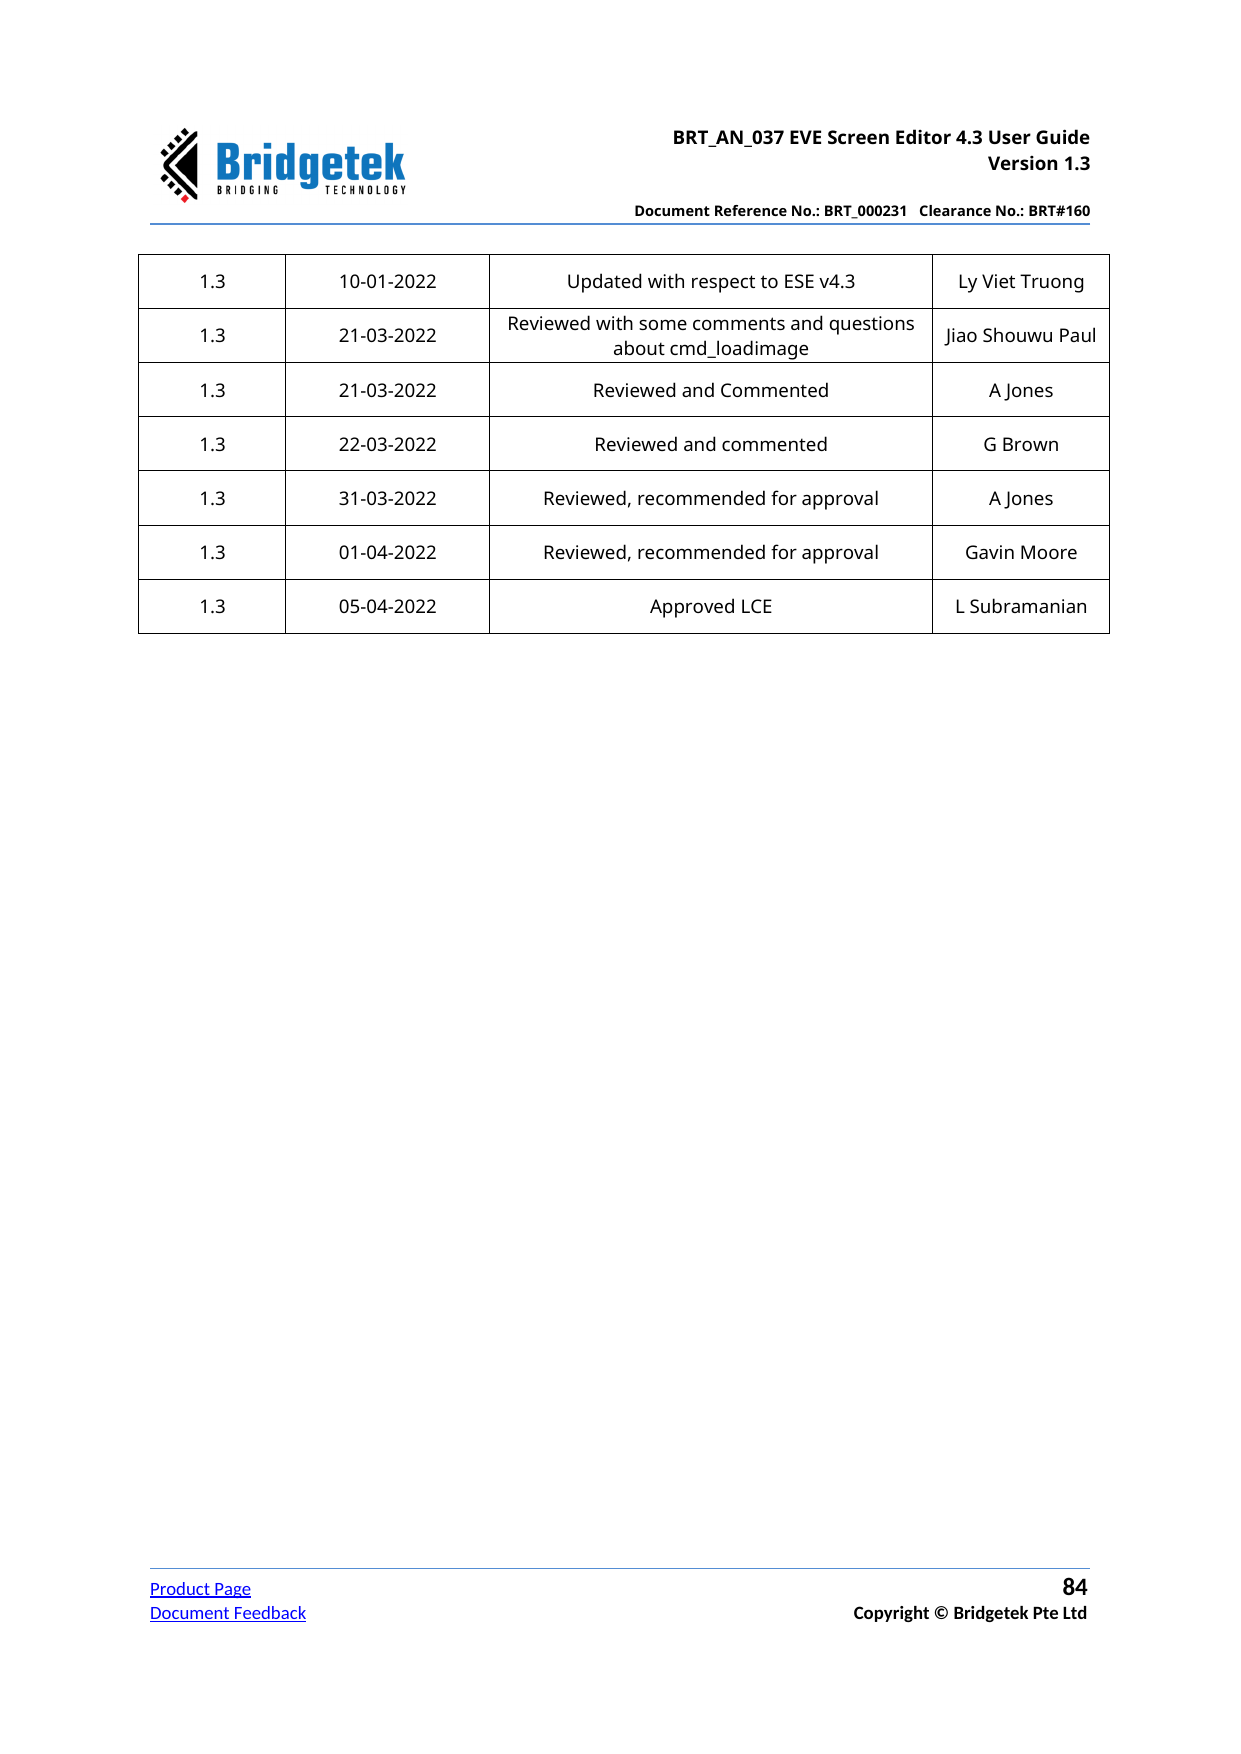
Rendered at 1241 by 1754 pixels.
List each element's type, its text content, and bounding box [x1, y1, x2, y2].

table_cell Reviewed and Commented [490, 363, 932, 416]
table_cell 1.3 [139, 417, 285, 470]
table_cell 1.3 [139, 309, 285, 362]
table_cell G Brown [933, 417, 1109, 470]
table_cell 21-03-2022 [286, 363, 489, 416]
table_cell 1.3 [139, 363, 285, 416]
table_cell Reviewed, recommended for approval [490, 526, 932, 579]
table_cell 22-03-2022 [286, 417, 489, 470]
table_cell A Jones [933, 471, 1109, 524]
table_cell 31-03-2022 [286, 471, 489, 524]
table_cell Approved LCE [490, 580, 932, 633]
table_cell 1.3 [139, 580, 285, 633]
table_cell 10-01-2022 [286, 255, 489, 308]
table_cell Gavin Moore [933, 526, 1109, 579]
table_cell 1.3 [139, 526, 285, 579]
table_cell Updated with respect to ESE v4.3 [490, 255, 932, 308]
table_cell Jiao Shouwu Paul [933, 309, 1109, 362]
table_cell 1.3 [139, 255, 285, 308]
table_cell L Subramanian [933, 580, 1109, 633]
table_cell Reviewed, recommended for approval [490, 471, 932, 524]
table_cell Ly Viet Truong [933, 255, 1109, 308]
table_cell 01-04-2022 [286, 526, 489, 579]
picture [153, 125, 409, 205]
table_cell Reviewed with some comments and questions about cmd_loadimage [490, 309, 932, 362]
table_cell 05-04-2022 [286, 580, 489, 633]
table_cell A Jones [933, 363, 1109, 416]
table_cell 21-03-2022 [286, 309, 489, 362]
table_cell Reviewed and commented [490, 417, 932, 470]
table_cell 1.3 [139, 471, 285, 524]
